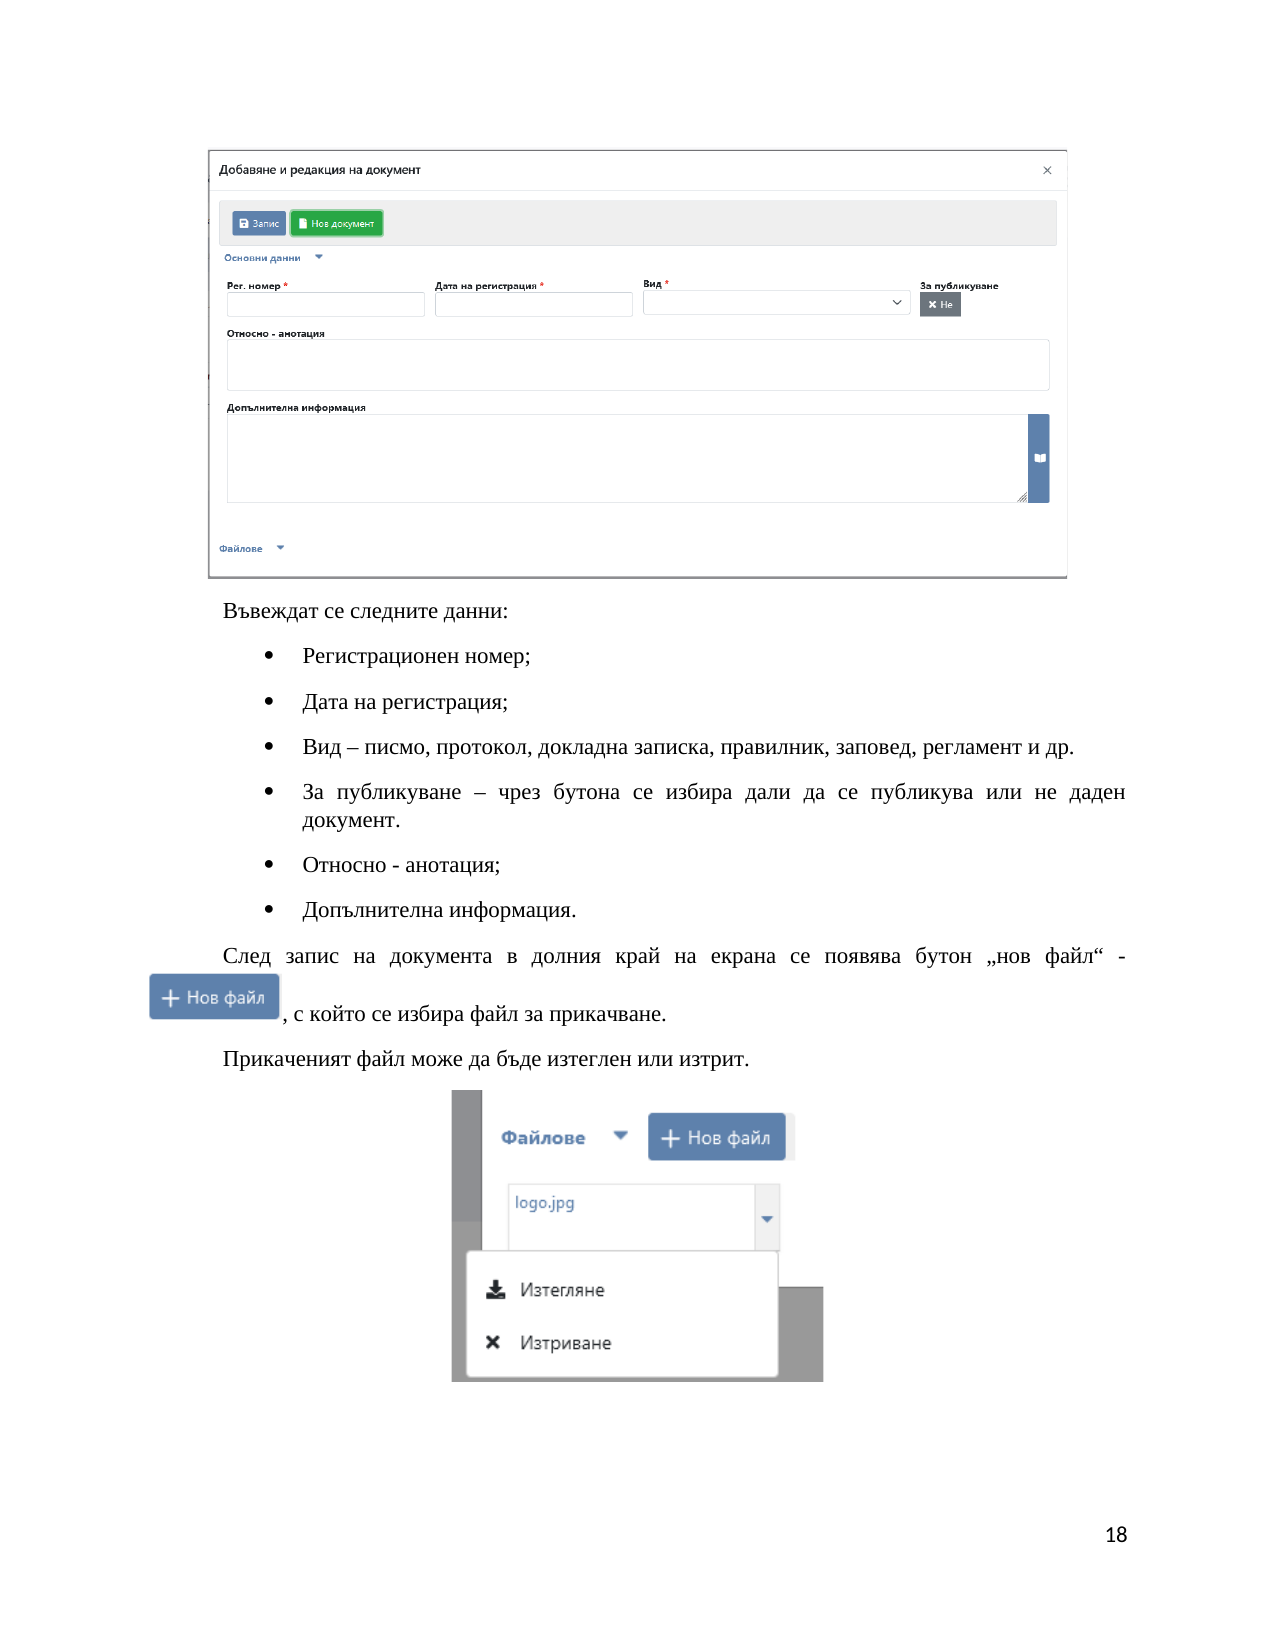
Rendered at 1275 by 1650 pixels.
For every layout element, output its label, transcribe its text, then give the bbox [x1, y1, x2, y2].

text Прикаченият файл може да бъде изтеглен или изтрит. [148, 1045, 1127, 1072]
picture [207, 147, 1068, 579]
list Вид – писмо, протокол, докладна записка, правилник, заповед, регламент и др. [265, 733, 1127, 759]
list Регистрационен номер; [265, 643, 1127, 669]
text Въвеждат се следните данни: [148, 597, 1127, 624]
picture [147, 970, 282, 1022]
list Дата на регистрация; [265, 688, 1127, 714]
text След запис на документа в долния край на екрана се появява бутон „нов файл“ - , с който се избира файл за прикачване. [148, 942, 1127, 1026]
list За публикуване – чрез бутона се избира дали да се публикува или не даден документ. [265, 778, 1127, 833]
list Допълнителна информация. [265, 897, 1127, 923]
picture [451, 1090, 824, 1382]
list Относно - анотация; [265, 851, 1127, 878]
